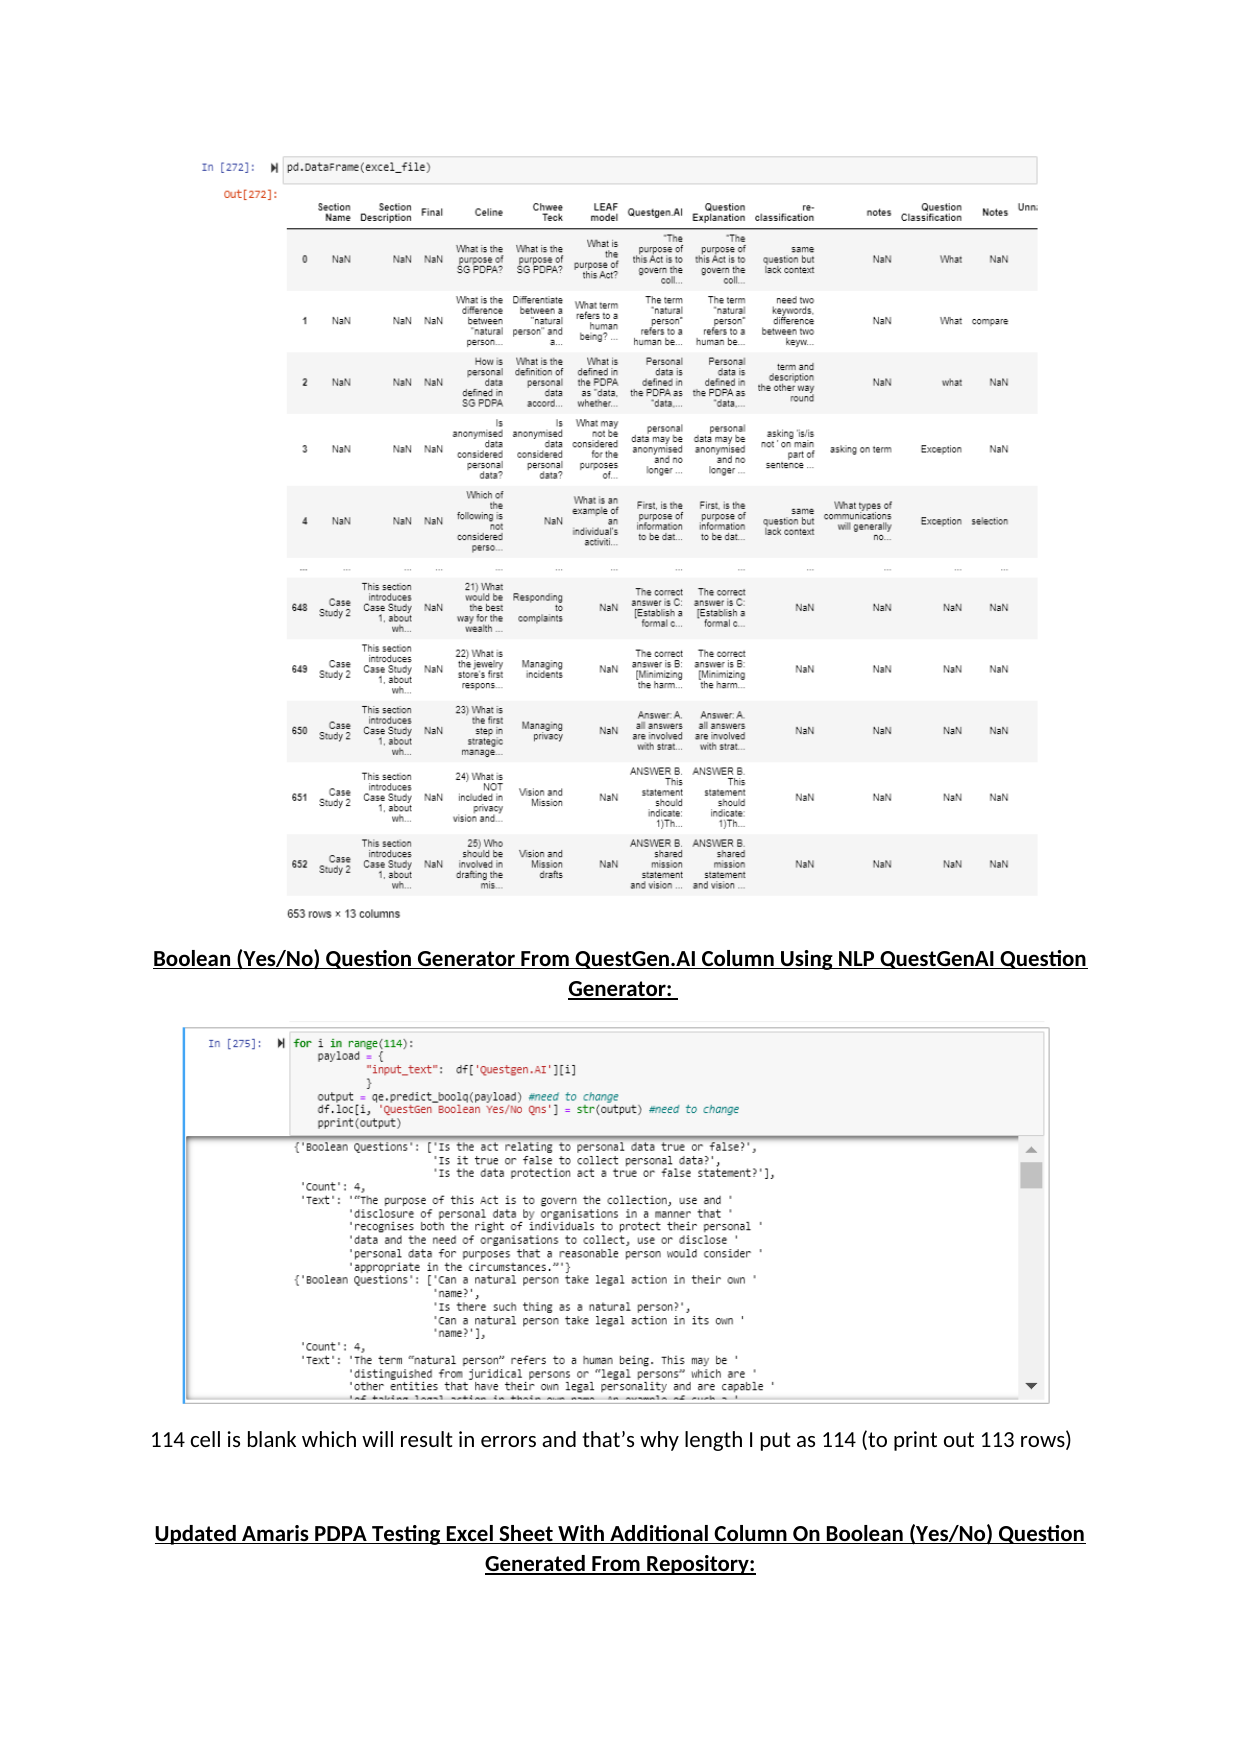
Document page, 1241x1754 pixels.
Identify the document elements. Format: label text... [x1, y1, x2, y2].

picture [182, 1021, 1058, 1407]
text Boolean (Yes/No) Question Generator From QuestGen.AI Column Using NLP QuestGenAI Question Generator: [150, 944, 1090, 1002]
picture [193, 150, 1048, 925]
text Updated Amaris PDPA Testing Excel Sheet With Additional Column On Boolean (Yes/No) Question Generated From Repository: [150, 1519, 1090, 1577]
text 114 cell is blank which will result in errors and that’s why length I put as 114 (to print out 113 rows) [150, 1425, 1090, 1453]
